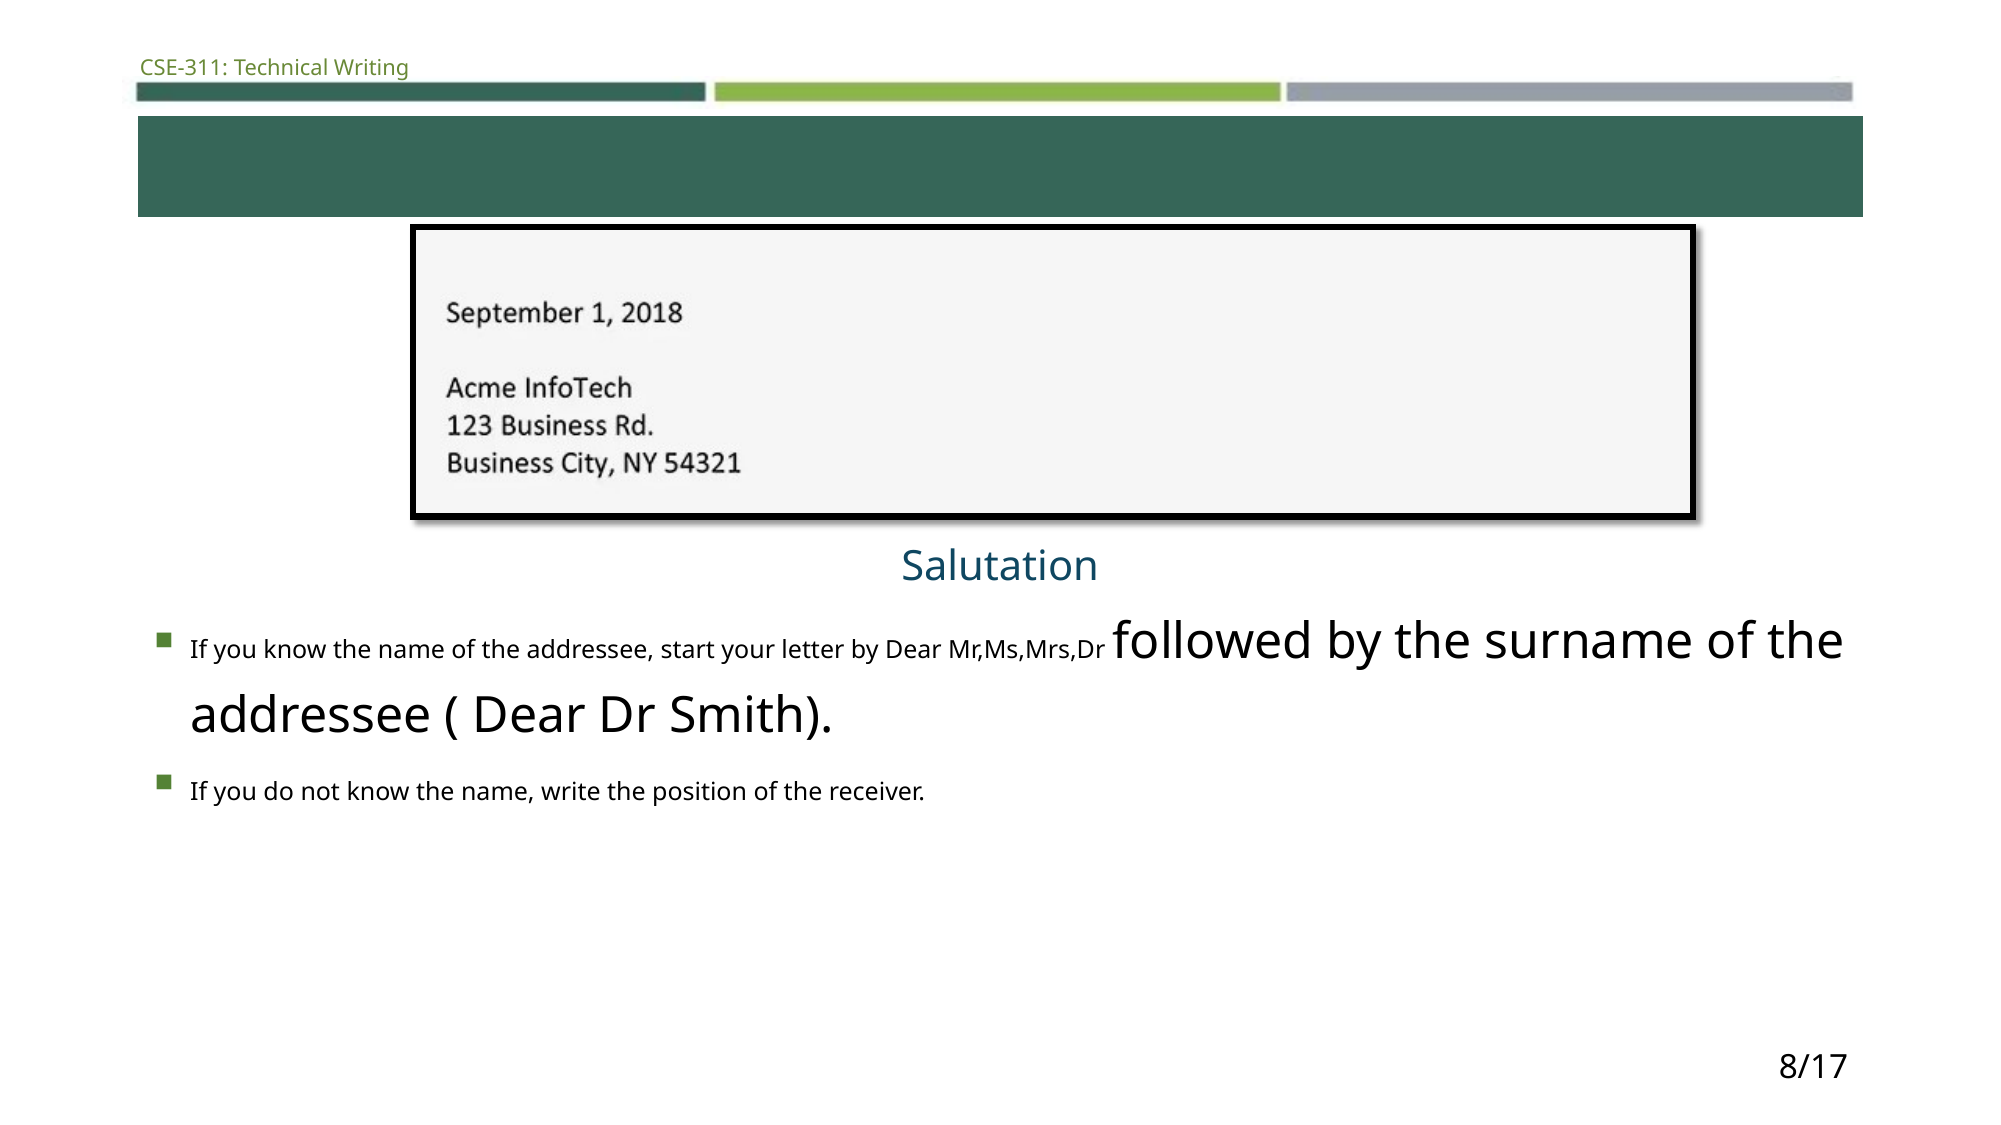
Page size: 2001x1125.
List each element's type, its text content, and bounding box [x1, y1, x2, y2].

list If you do not know the name, write the position of the receiver. [152, 766, 1848, 811]
subtitle Salutation [166, 536, 1834, 593]
picture [122, 76, 1863, 109]
list If you know the name of the addressee, start your letter by Dear Mr,Ms,Mrs,Dr followed by the surname of the addressee ( Dear Dr Smith). [152, 604, 1848, 747]
picture [405, 219, 1710, 534]
